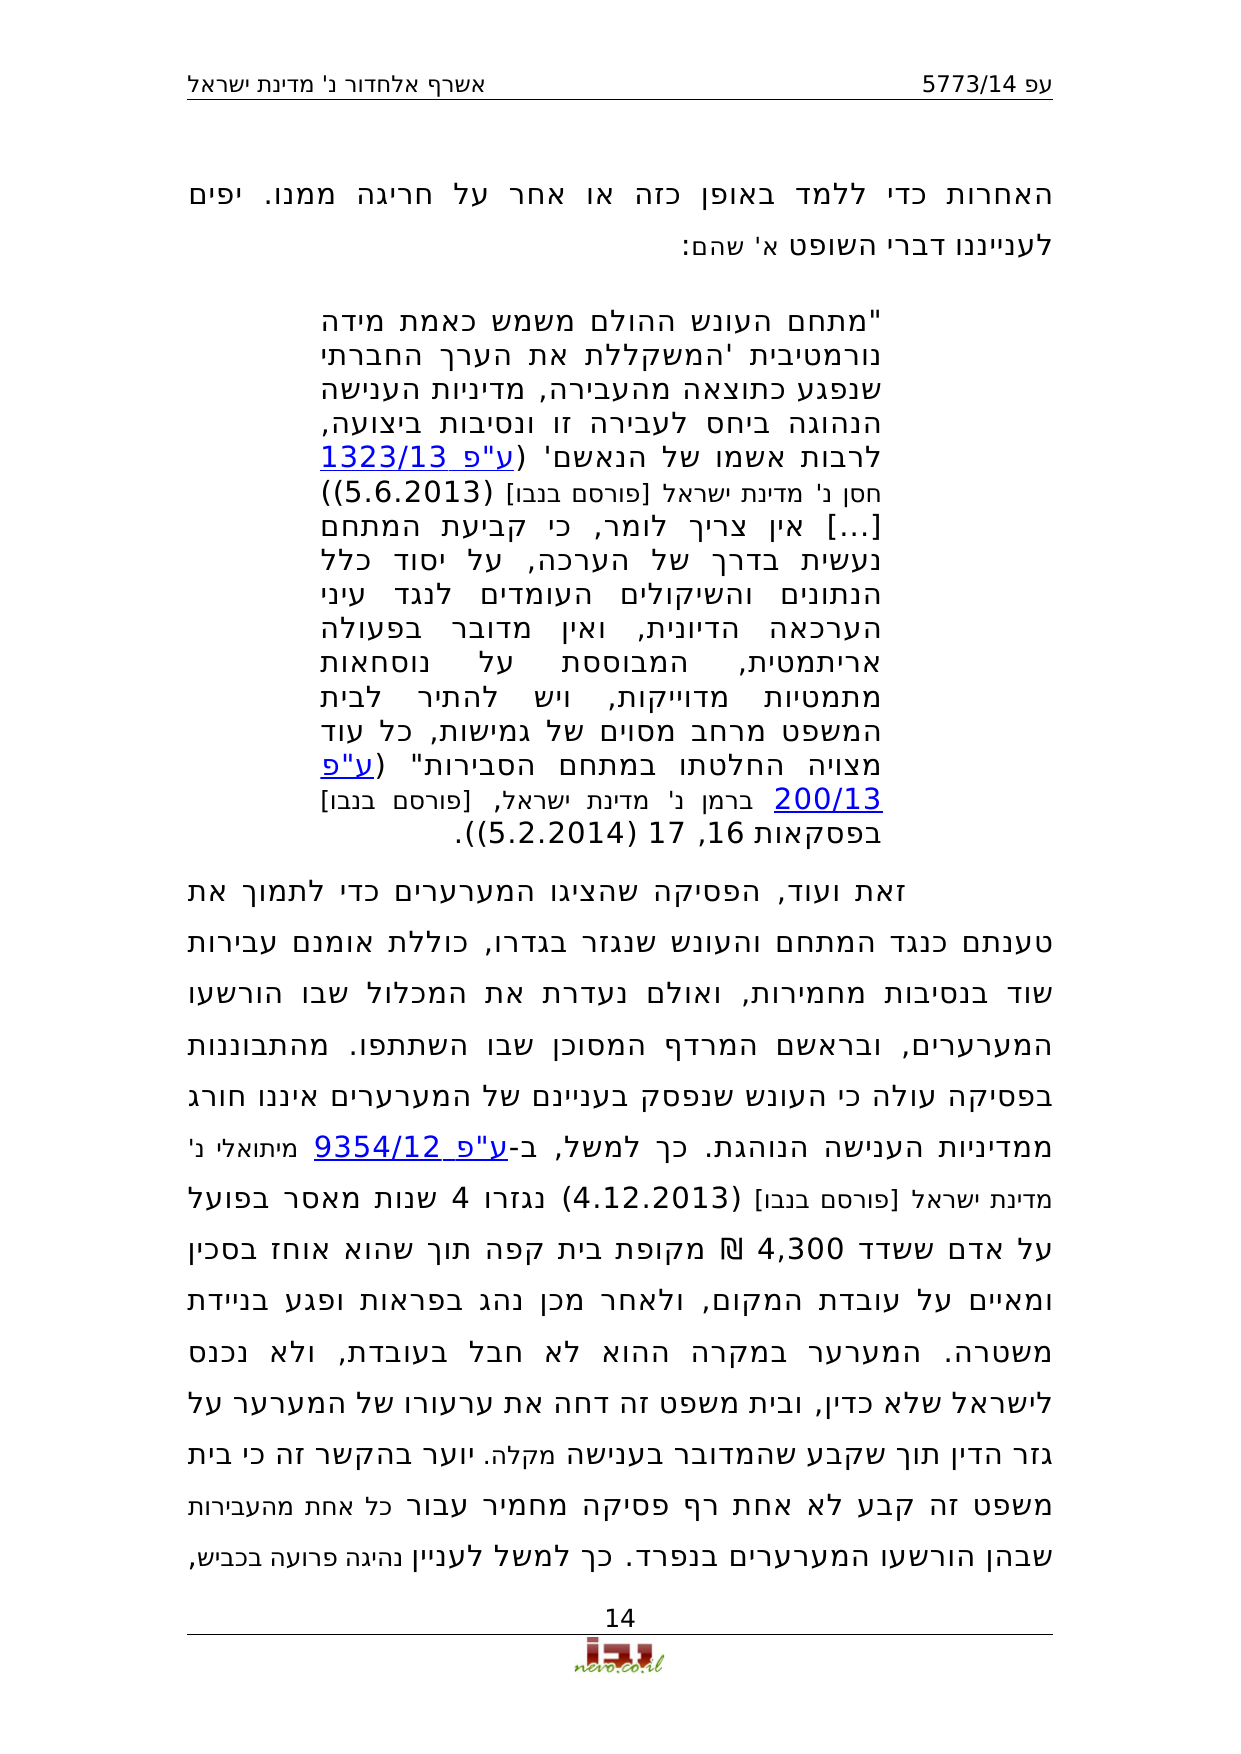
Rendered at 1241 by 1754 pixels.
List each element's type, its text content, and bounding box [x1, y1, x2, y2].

picture [574, 1637, 666, 1674]
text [187, 874, 1053, 1573]
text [187, 177, 1053, 263]
text "מתחם העונש ההולם משמש כאמת מידה נורמטיבית 'המשקללת את הערך החברתי שנפגע כתוצאה מהעבירה, מדיניות הענישה הנהוגה ביחס לעבירה זו ונסיבות ביצועה, לרבות אשמו של הנאשם' (ע"פ 1323/13 חסן נ' מדינת ישראל [פורסם בנבו] (5.6.2013)) [...] אין צריך לומר, כי קביעת המתחם נעשית בדרך של הערכה, על יסוד כלל הנתונים והשיקולים העומדים לנגד עיני הערכאה הדיונית, ואין מדובר בפעולה אריתמטית, המבוססת על נוסחאות מתמטיות מדוייקות, ויש להתיר לבית המשפט מרחב מסוים של גמישות, כל עוד מצויה החלטתו במתחם הסבירות" (ע"פ 200/13 ברמן נ' מדינת ישראל, [פורסם בנבו] בפסקאות 16, 17 (5.2.2014)). [320, 304, 882, 850]
